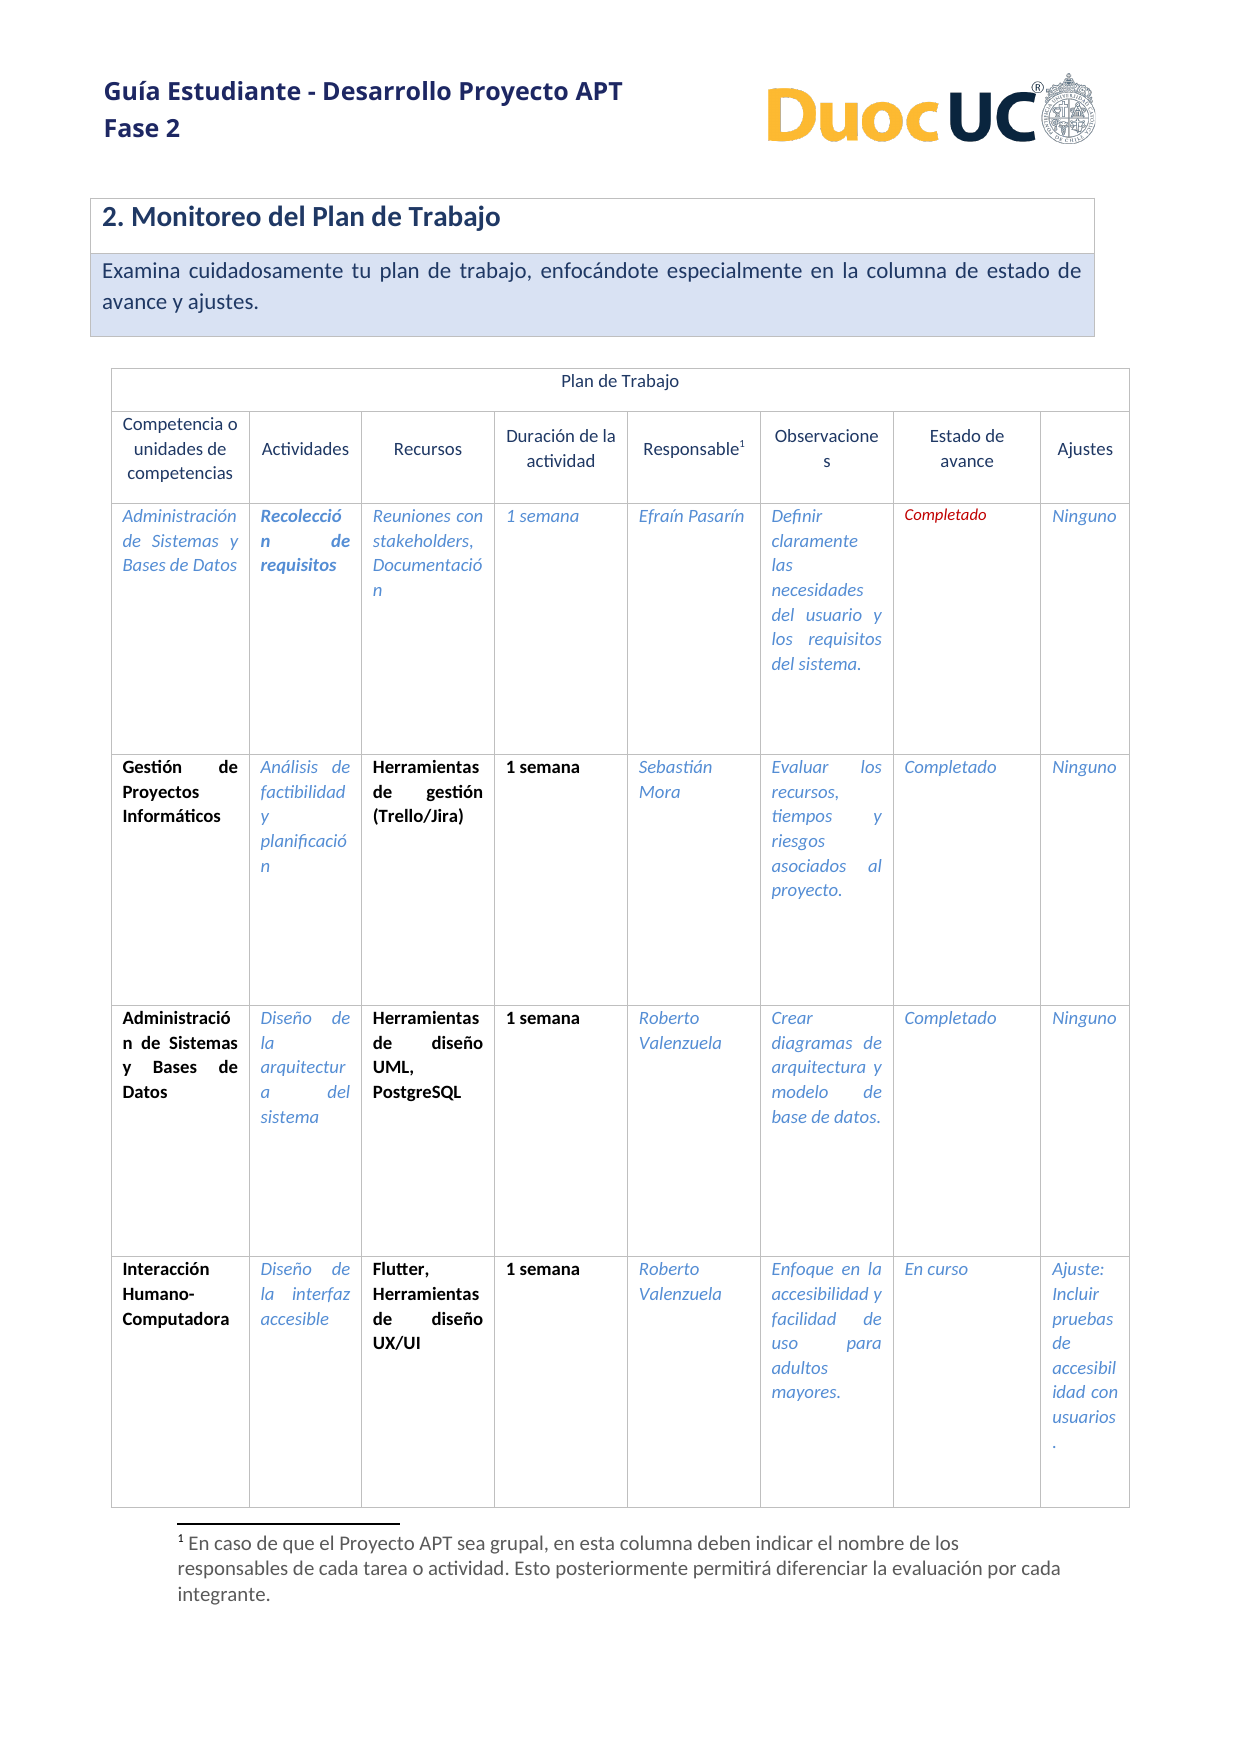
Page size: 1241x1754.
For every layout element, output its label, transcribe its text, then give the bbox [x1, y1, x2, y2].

table_header 2. Monitoreo del Plan de Trabajo [91, 199, 1094, 253]
picture [768, 73, 1096, 144]
table_cell 1 semana [495, 755, 627, 1005]
table_cell Evaluar los recursos, tiempos y riesgos asociados al proyecto. [761, 755, 893, 1005]
table_cell Roberto Valenzuela [628, 1006, 760, 1256]
table_cell Enfoque en la accesibilidad y facilidad de uso para adultos mayores. [761, 1257, 893, 1507]
table_cell Diseño de la arquitectura del sistema [250, 1006, 361, 1256]
table_cell Herramientas de gestión (Trello/Jira) [362, 755, 494, 1005]
table_cell Crear diagramas de arquitectura y modelo de base de datos. [761, 1006, 893, 1256]
table_cell Recolección de requisitos [250, 504, 361, 754]
table_cell Diseño de la interfaz accesible [250, 1257, 361, 1507]
table_cell Recursos [362, 412, 494, 503]
table_cell Completado [894, 504, 1040, 754]
table_cell Análisis de factibilidad y planificación [250, 755, 361, 1005]
table_cell Ninguno [1041, 504, 1129, 754]
table_cell 1 semana [495, 1006, 627, 1256]
table_cell Definir claramente las necesidades del usuario y los requisitos del sistema. [761, 504, 893, 754]
table_cell Competencia o unidades de competencias [112, 412, 249, 503]
table_cell Sebastián Mora [628, 755, 760, 1005]
table_cell Roberto Valenzuela [628, 1257, 760, 1507]
table_cell Ninguno [1041, 1006, 1129, 1256]
table_cell Interacción Humano-Computadora [112, 1257, 249, 1507]
table_cell Administración de Sistemas y Bases de Datos [112, 1006, 249, 1256]
table_header Plan de Trabajo [112, 369, 1129, 411]
table_cell Duración de la actividad [495, 412, 627, 503]
table_cell 1 semana [495, 504, 627, 754]
table_cell Completado [894, 755, 1040, 1005]
table_cell Observaciones [761, 412, 893, 503]
table_cell En curso [894, 1257, 1040, 1507]
table_cell 1 semana [495, 1257, 627, 1507]
table_cell Reuniones con stakeholders, Documentación [362, 504, 494, 754]
table_cell Herramientas de diseño UML, PostgreSQL [362, 1006, 494, 1256]
table_cell Efraín Pasarín [628, 504, 760, 754]
table_cell Flutter, Herramientas de diseño UX/UI [362, 1257, 494, 1507]
table_cell Administración de Sistemas y Bases de Datos [112, 504, 249, 754]
table_cell Estado de avance [894, 412, 1040, 503]
table_cell Responsable [628, 412, 760, 503]
table_cell Ajuste: Incluir pruebas de accesibilidad con usuarios. [1041, 1257, 1129, 1507]
table_cell Examina cuidadosamente tu plan de trabajo, enfocándote especialmente en la columna de estado de avance y ajustes. [91, 254, 1094, 336]
table_cell Completado [894, 1006, 1040, 1256]
table_cell Gestión de Proyectos Informáticos [112, 755, 249, 1005]
table_cell Ninguno [1041, 755, 1129, 1005]
table_cell Ajustes [1041, 412, 1129, 503]
table_cell Actividades [250, 412, 361, 503]
